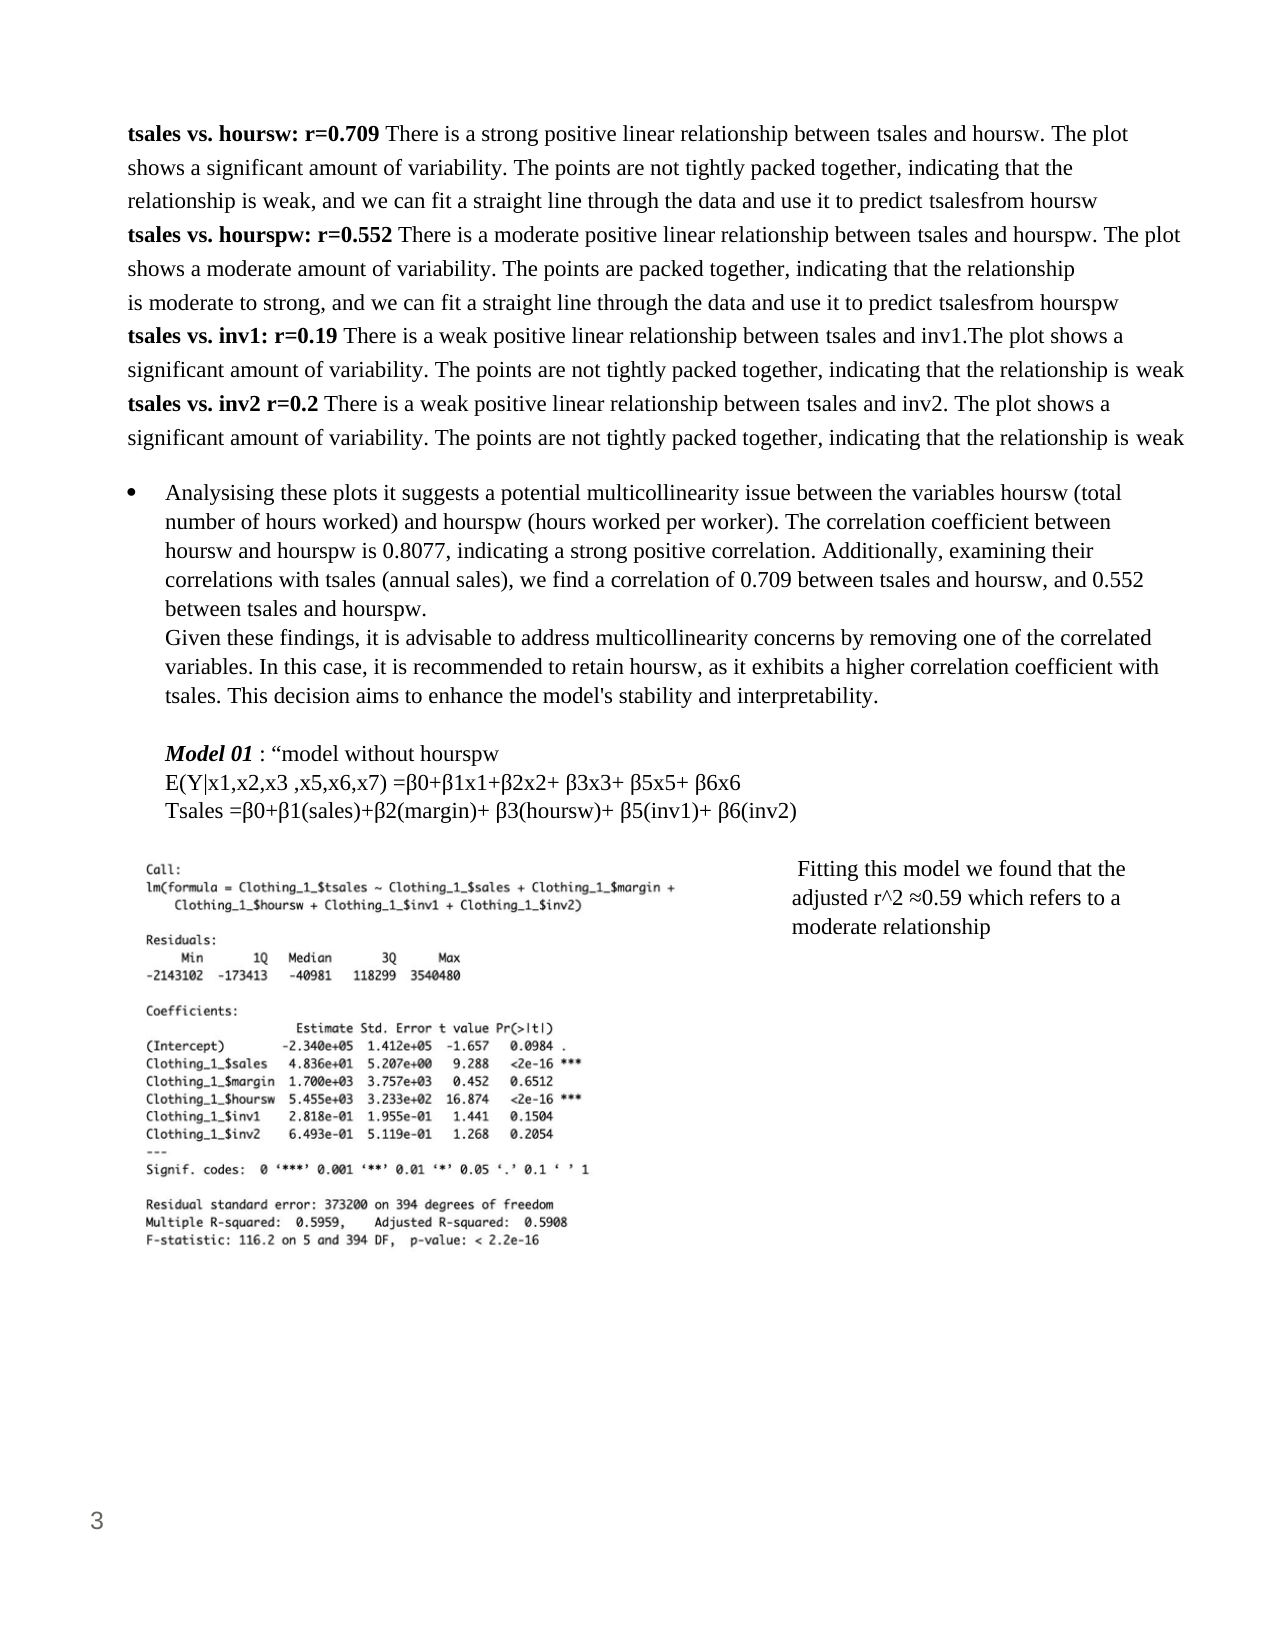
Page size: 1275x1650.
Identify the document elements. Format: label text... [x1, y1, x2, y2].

picture [141, 850, 698, 1253]
text tsales vs. inv2 r=0.2 There is a weak positive linear relationship between tsales and inv2. The plot shows a significant amount of variability. The points are not tightly packed together, indicating that the relationship is weak [127, 382, 1185, 450]
text tsales vs. hoursw: r=0.709 There is a strong positive linear relationship between tsales and hoursw. The plot shows a significant amount of variability. The points are not tightly packed together, indicating that the relationship is weak, and we can fit a straight line through the data and use it to predict tsalesfrom hoursw [127, 112, 1185, 214]
list Model 01 : “model without hourspw [165, 739, 1185, 766]
text tsales vs. inv1: r=0.19 There is a weak positive linear relationship between tsales and inv1.The plot shows a significant amount of variability. The points are not tightly packed together, indicating that the relationship is weak [127, 315, 1185, 382]
list E(Y|x1,x2,x3 ,x5,x6,x7) =β0+β1x1+β2x2+ β3x3+ β5x5+ β6x6 [165, 768, 1185, 795]
text tsales vs. hourspw: r=0.552 There is a moderate positive linear relationship between tsales and hourspw. The plot shows a moderate amount of variability. The points are packed together, indicating that the relationship is moderate to strong, and we can fit a straight line through the data and use it to predict tsalesfrom hourspw [127, 214, 1185, 315]
list Analysising these plots it suggests a potential multicollinearity issue between the variables hoursw (total number of hours worked) and hourspw (hours worked per worker). The correlation coefficient between hoursw and hourspw is 0.8077, indicating a strong positive correlation. Additionally, examining their correlations with tsales (annual sales), we find a correlation of 0.709 between tsales and hoursw, and 0.552 between tsales and hourspw. [127, 479, 1185, 621]
list Given these findings, it is advisable to address multicollinearity concerns by removing one of the correlated variables. In this case, it is recommended to retain hoursw, as it exhibits a higher correlation coefficient with tsales. This decision aims to enhance the model's stability and interpretability. [165, 624, 1185, 708]
list Fitting this model we found that the adjusted r^2 ≈0.59 which refers to a moderate relationship [698, 855, 1185, 940]
list Tsales =β0+β1(sales)+β2(margin)+ β3(hoursw)+ β5(inv1)+ β6(inv2) [165, 797, 1185, 824]
